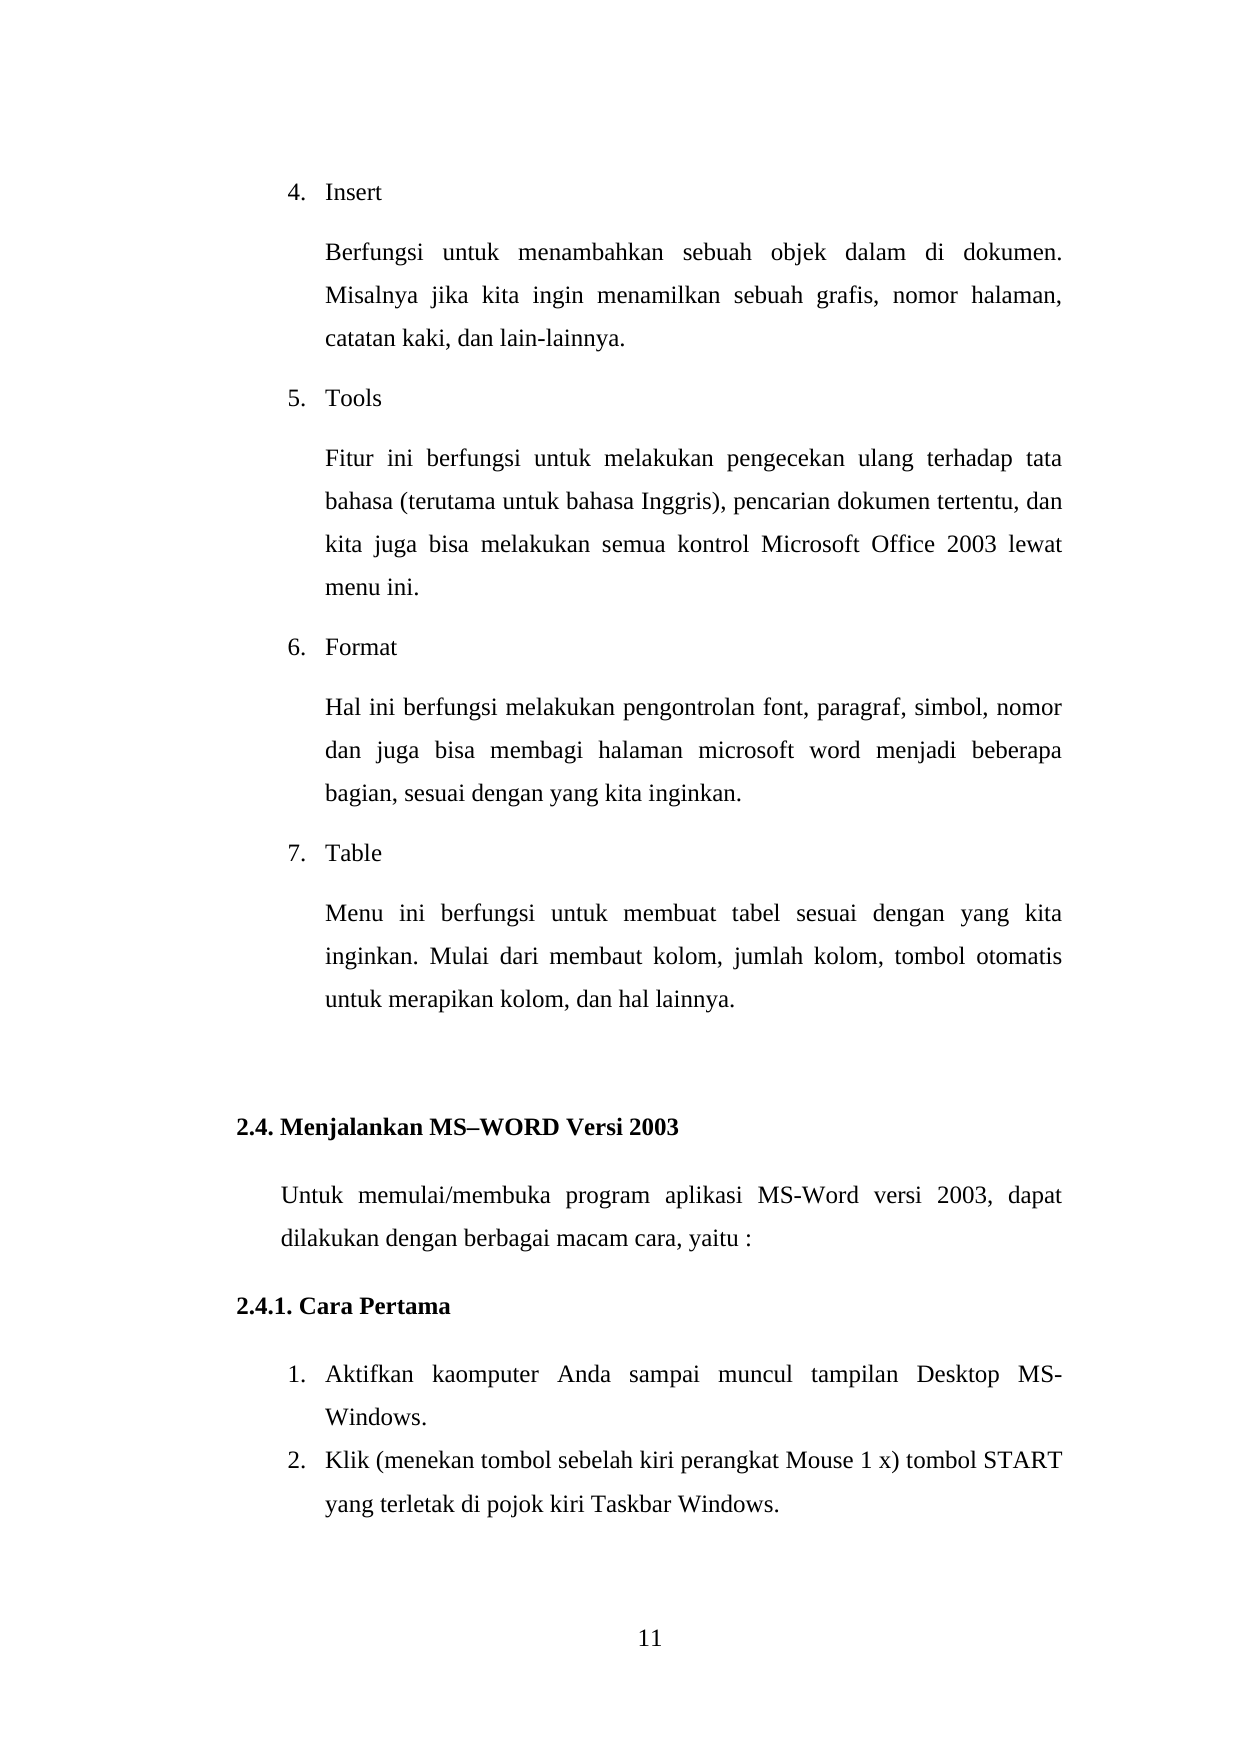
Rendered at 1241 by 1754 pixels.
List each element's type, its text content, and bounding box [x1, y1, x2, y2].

list Tools [287, 383, 1063, 412]
list Aktifkan kaomputer Anda sampai muncul tampilan Desktop MS-Windows. [287, 1359, 1063, 1431]
list Klik (menekan tombol sebelah kiri perangkat Mouse 1 x) tombol START yang terletak di pojok kiri Taskbar Windows. [287, 1446, 1063, 1517]
list Table [287, 838, 1063, 867]
text Menu ini berfungsi untuk membuat tabel sesuai dengan yang kita inginkan. Mulai dari membaut kolom, jumlah kolom, tombol otomatis untuk merapikan kolom, dan hal lainnya. [325, 898, 1063, 1013]
subtitle 2.4.1. Cara Pertama [236, 1291, 1063, 1320]
list Format [287, 632, 1063, 661]
list Insert [287, 177, 1063, 206]
text Fitur ini berfungsi untuk melakukan pengecekan ulang terhadap tata bahasa (terutama untuk bahasa Inggris), pencarian dokumen tertentu, dan kita juga bisa melakukan semua kontrol Microsoft Office 2003 lewat menu ini. [325, 443, 1063, 601]
text Hal ini berfungsi melakukan pengontrolan font, paragraf, simbol, nomor dan juga bisa membagi halaman microsoft word menjadi beberapa bagian, sesuai dengan yang kita inginkan. [325, 692, 1063, 807]
text Berfungsi untuk menambahkan sebuah objek dalam di dokumen. Misalnya jika kita ingin menamilkan sebuah grafis, nomor halaman, catatan kaki, dan lain-lainnya. [325, 237, 1063, 352]
subtitle 2.4. Menjalankan MS–WORD Versi 2003 [236, 1112, 1063, 1141]
text Untuk memulai/membuka program aplikasi MS-Word versi 2003, dapat dilakukan dengan berbagai macam cara, yaitu : [281, 1180, 1063, 1252]
